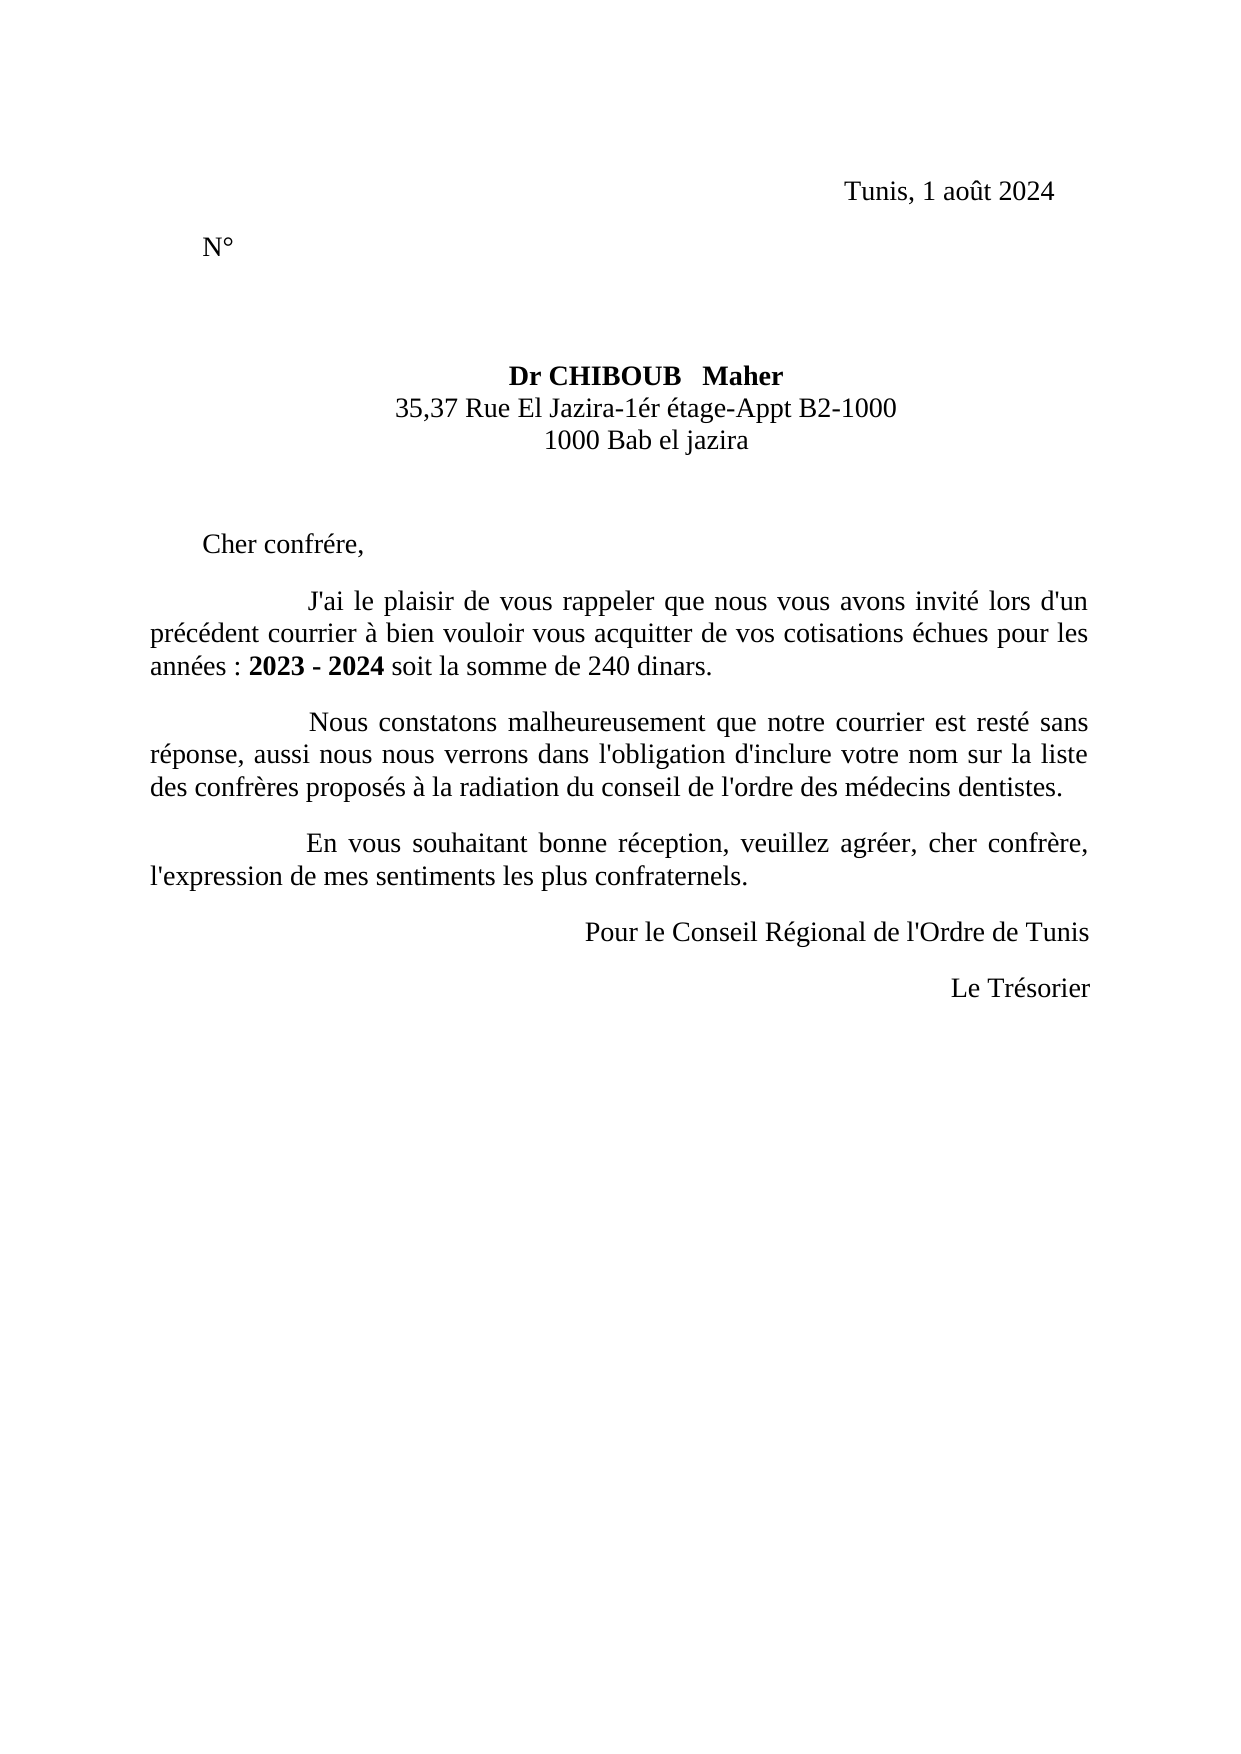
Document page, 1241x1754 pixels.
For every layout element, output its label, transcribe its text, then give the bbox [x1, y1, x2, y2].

text Tunis, 1 août 2024 [150, 174, 1090, 206]
text J'ai le plaisir de vous rappeler que nous vous avons invité lors d'un précédent courrier à bien vouloir vous acquitter de vos cotisations échues pour les années : 2023 - 2024 soit la somme de 240 dinars. [150, 584, 1090, 681]
text Le Trésorier [150, 971, 1090, 1004]
text Dr CHIBOUB Maher 35,37 Rue El Jazira-1ér étage-Appt B2-1000 1000 Bab el jazira [150, 358, 1090, 456]
text Cher confrére, [150, 528, 1090, 560]
text Nous constatons malheureusement que notre courrier est resté sans réponse, aussi nous nous verrons dans l'obligation d'inclure votre nom sur la liste des confrères proposés à la radiation du conseil de l'ordre des médecins dentistes. [150, 705, 1090, 802]
text N° [150, 230, 1090, 287]
text Pour le Conseil Régional de l'Ordre de Tunis [150, 915, 1090, 947]
text En vous souhaitant bonne réception, veuillez agréer, cher confrère, l'expression de mes sentiments les plus confraternels. [150, 826, 1090, 891]
